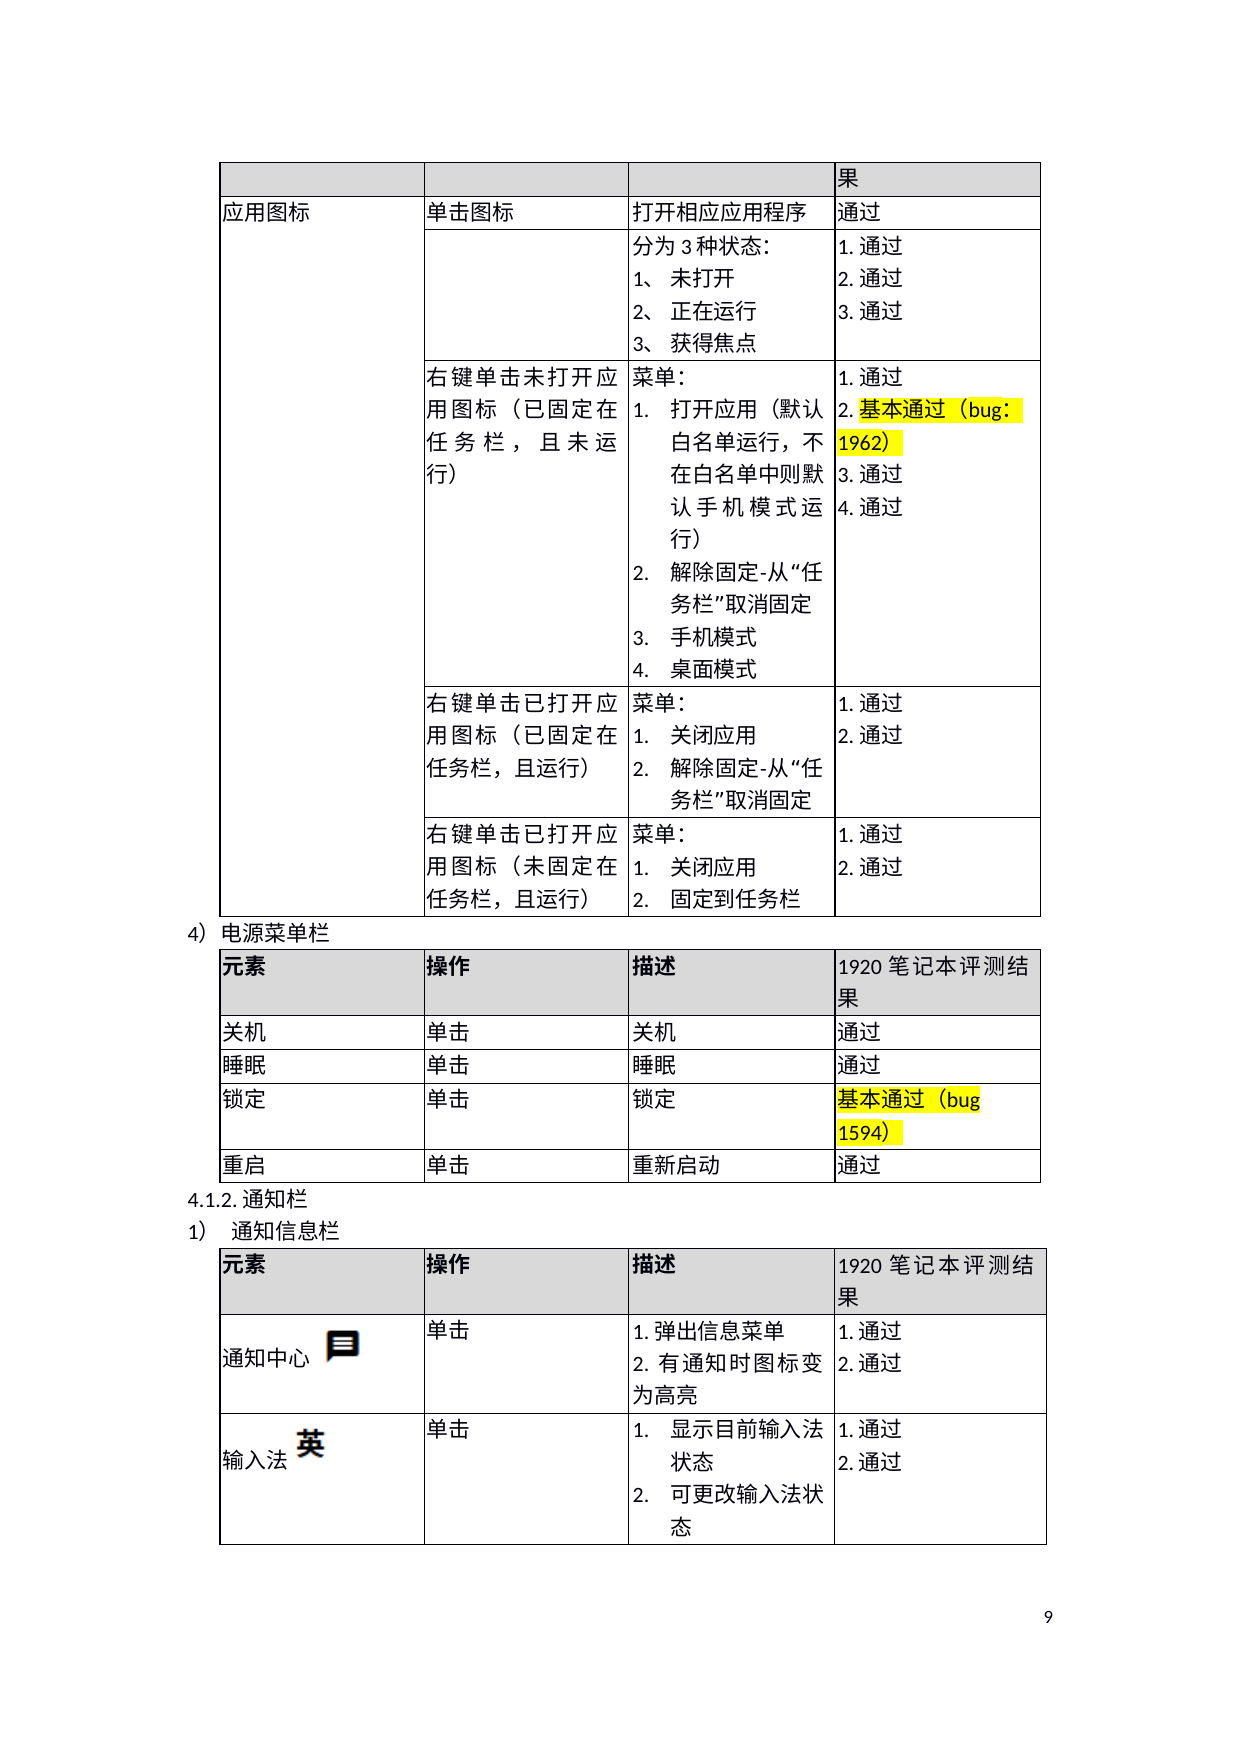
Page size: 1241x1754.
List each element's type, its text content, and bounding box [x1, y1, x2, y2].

table_cell 关机 [221, 1016, 424, 1049]
table_cell 单击 [425, 1150, 628, 1182]
table_cell 1. 通过 2. 通过 [835, 1414, 1046, 1544]
table_cell 分为3种状态： 未打开 正在运行 获得焦点 [629, 230, 834, 360]
table_cell 单击 [425, 1315, 628, 1413]
table_cell 1. 通过 2. 通过 [835, 1315, 1046, 1413]
table_cell 单击图标 [425, 197, 628, 229]
table_cell 显示目前输入法状态 可更改输入法状态 [629, 1414, 834, 1544]
table_cell 单击 [425, 1050, 628, 1082]
table_cell 重启 [221, 1150, 424, 1182]
table_cell 单击 [425, 1016, 628, 1049]
table_cell 1. 通过 2. 通过 [836, 818, 1040, 916]
picture [310, 1323, 374, 1366]
table_cell 1. 通过 2. 通过 3. 通过 [836, 230, 1040, 360]
table_header 操作 [425, 950, 628, 1015]
table_cell 关机 [629, 1016, 834, 1049]
table_cell 菜单： 关闭应用 解除固定-从“任务栏”取消固定 [629, 687, 834, 817]
table_cell 1. 弹出信息菜单 2. 有通知时图标变为高亮 [629, 1315, 834, 1413]
table_cell 通知中心 [221, 1315, 424, 1413]
table_cell 单击 [425, 1414, 628, 1544]
table_cell 输入法 [221, 1414, 424, 1544]
table_cell 打开相应应用程序 [629, 197, 834, 229]
table_header 1920笔记本评测结果 [836, 163, 1040, 196]
table_cell 单击 [425, 1084, 628, 1148]
table_cell 右键单击已打开应用图标（未固定在任务栏，且运行） [425, 818, 628, 916]
table_cell [425, 230, 628, 360]
table_cell 锁定 [629, 1084, 834, 1148]
table_cell 右键单击未打开应用图标（已固定在任务栏，且未运行） [425, 361, 628, 686]
table_cell 1. 通过 2. 基本通过（bug：1962） 3. 通过 4. 通过 [836, 361, 1040, 686]
table_header 描述 [629, 950, 834, 1015]
table_cell 通过 [836, 1050, 1040, 1082]
text 1） 通知信息栏 [187, 1216, 1053, 1248]
table_header 描述 [629, 1249, 834, 1314]
table_cell 锁定 [221, 1084, 424, 1148]
table_header 操作 [425, 163, 628, 196]
table_cell 睡眠 [221, 1050, 424, 1082]
picture [288, 1418, 335, 1469]
table_cell 通过 [836, 1016, 1040, 1049]
table_header 操作 [425, 1249, 628, 1314]
table_cell 通过 [836, 197, 1040, 229]
table_cell 右键单击已打开应用图标（已固定在任务栏，且运行） [425, 687, 628, 817]
table_cell 1. 通过 2. 通过 [836, 687, 1040, 817]
table_cell 菜单： 关闭应用 固定到任务栏 [629, 818, 834, 916]
table_header 1920笔记本评测结果 [835, 1249, 1046, 1314]
table_cell 睡眠 [629, 1050, 834, 1082]
text 4.1.2. 通知栏 [187, 1183, 1053, 1216]
table_header 1920笔记本评测结果 [836, 950, 1040, 1015]
table_cell 菜单： 打开应用（默认白名单运行，不在白名单中则默认手机模式运行） 解除固定-从“任务栏”取消固定 手机模式 桌面模式 [629, 361, 834, 686]
table_header 描述 [629, 163, 834, 196]
table_cell 重新启动 [629, 1150, 834, 1182]
table_header 元素 [221, 950, 424, 1015]
table_cell 基本通过（bug 1594） [836, 1084, 1040, 1148]
text 4）电源菜单栏 [187, 917, 1053, 949]
table_header 元素 [221, 1249, 424, 1314]
table_header 元素 [221, 163, 424, 196]
table_cell 通过 [836, 1150, 1040, 1182]
table_cell 应用图标 [221, 197, 424, 916]
